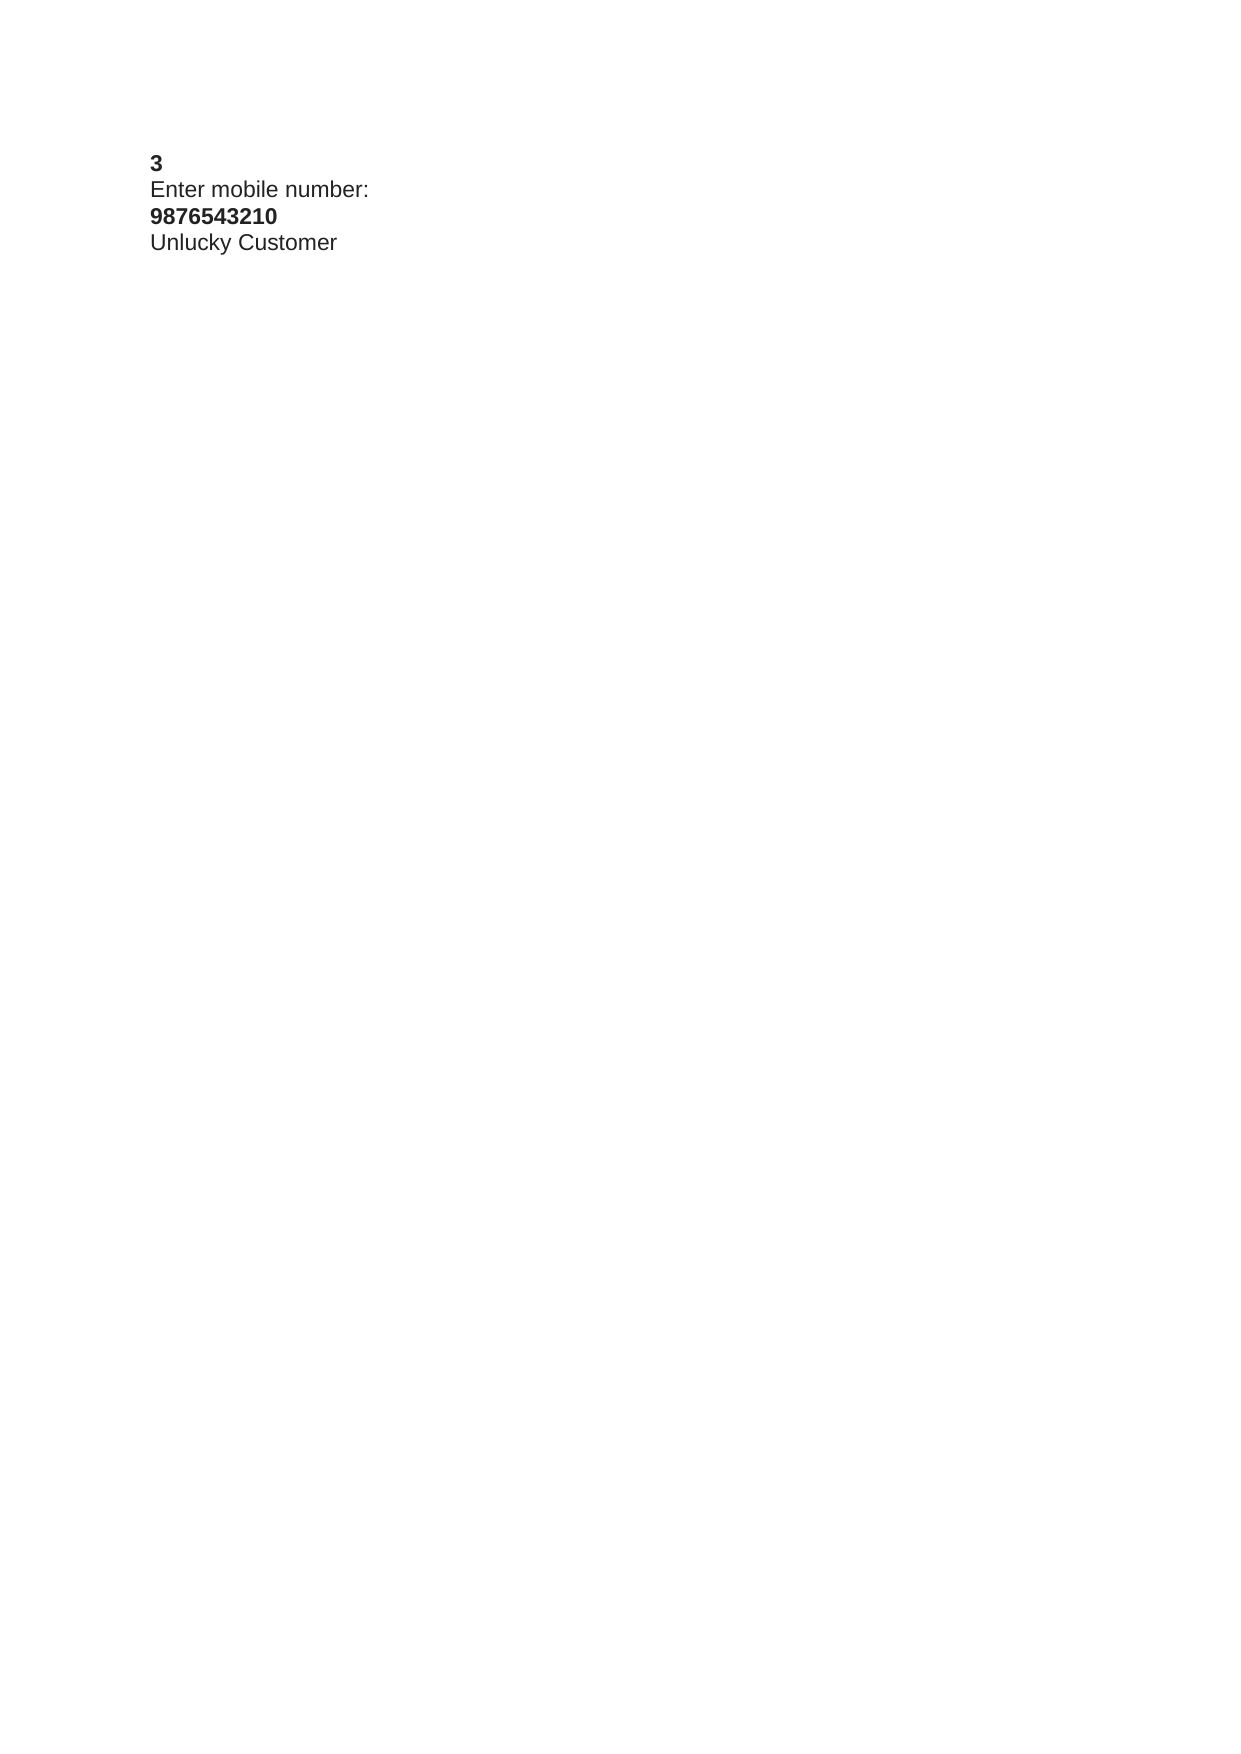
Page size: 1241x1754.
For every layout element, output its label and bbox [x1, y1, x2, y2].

text [150, 150, 1090, 255]
